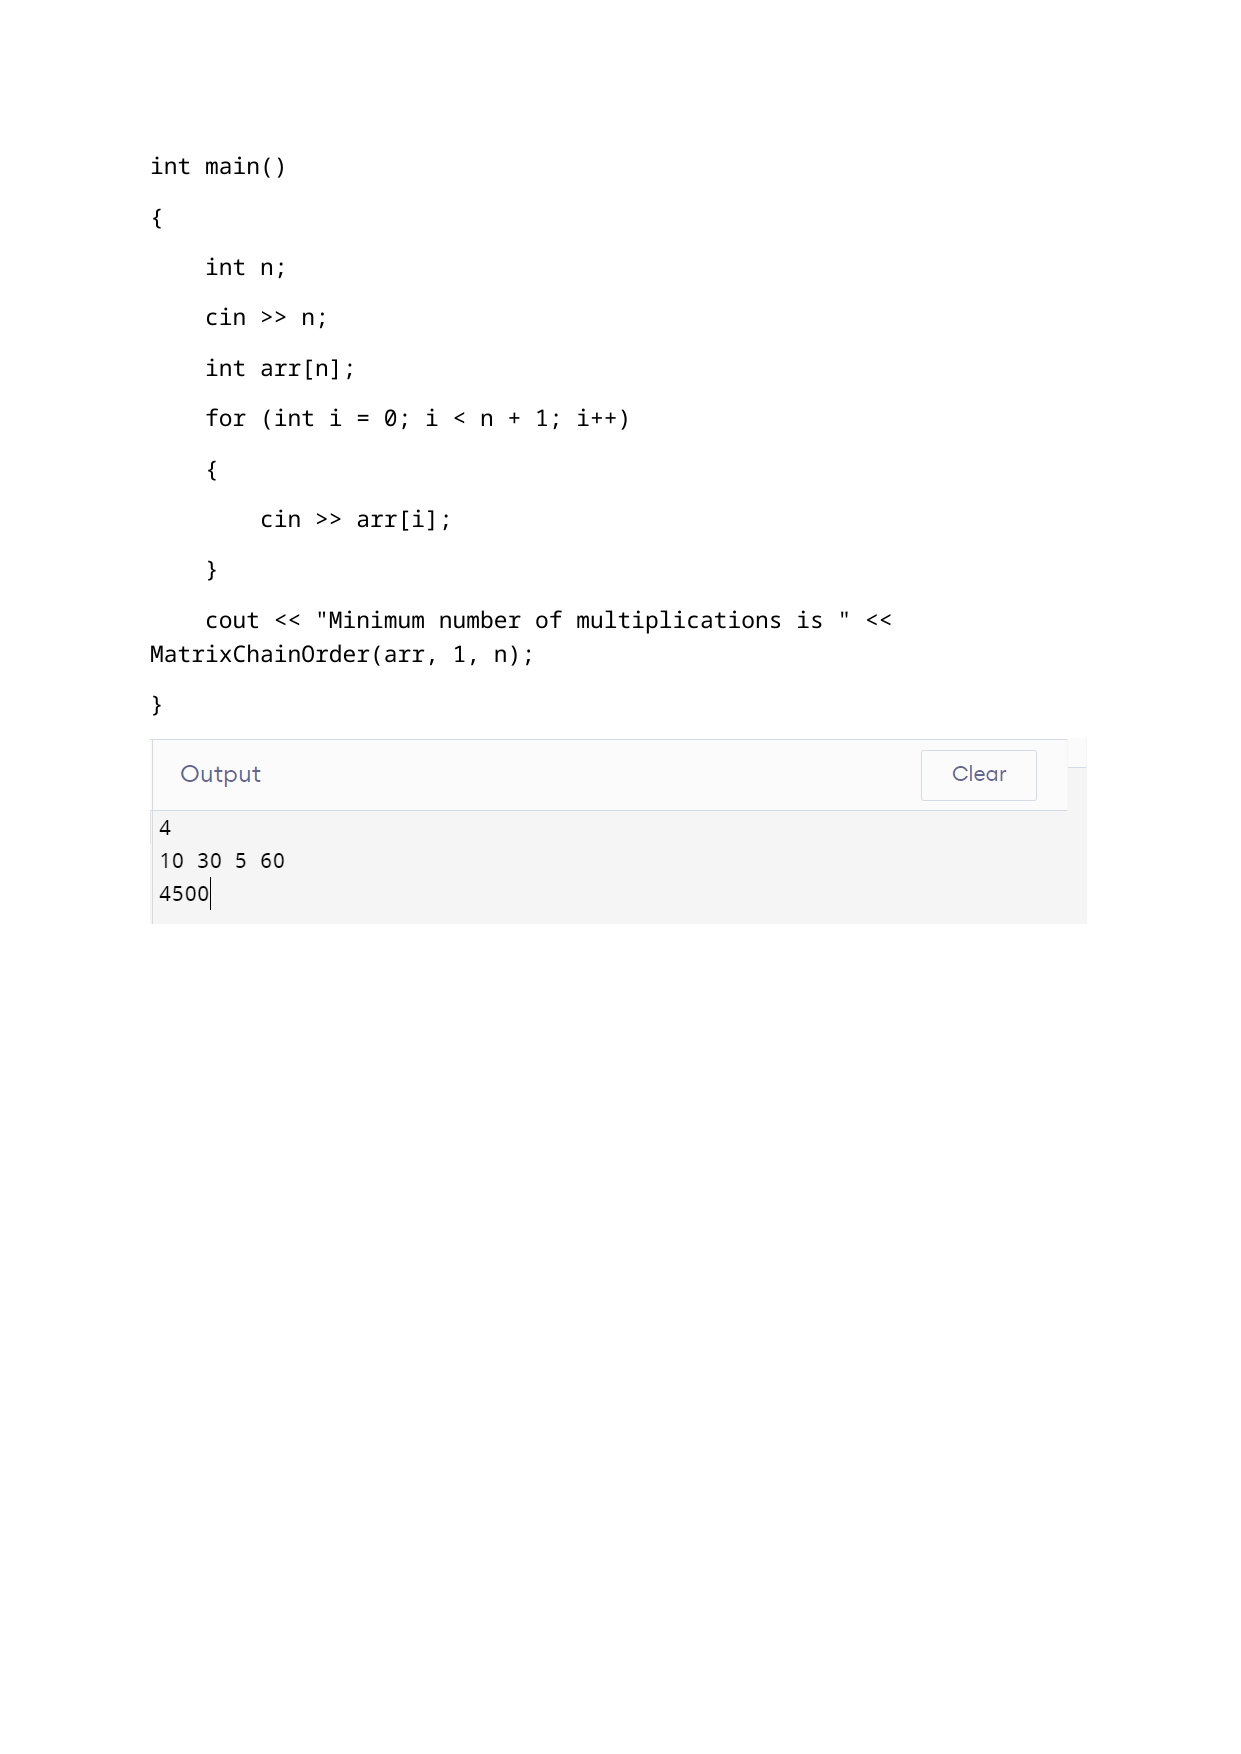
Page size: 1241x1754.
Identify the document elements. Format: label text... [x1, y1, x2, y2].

text int arr[n]; [150, 352, 1090, 383]
text cout << "Minimum number of multiplications is " << MatrixChainOrder(arr, 1, n); [150, 604, 1090, 669]
text } [150, 553, 1090, 584]
text cin >> arr[i]; [150, 503, 1090, 534]
text { [150, 452, 1090, 484]
text cin >> n; [150, 301, 1090, 332]
text int n; [150, 251, 1090, 282]
text int main() [150, 150, 1090, 181]
text for (int i = 0; i < n + 1; i++) [150, 402, 1090, 433]
text { [150, 200, 1090, 232]
text } [150, 688, 1090, 719]
picture [150, 738, 1091, 924]
